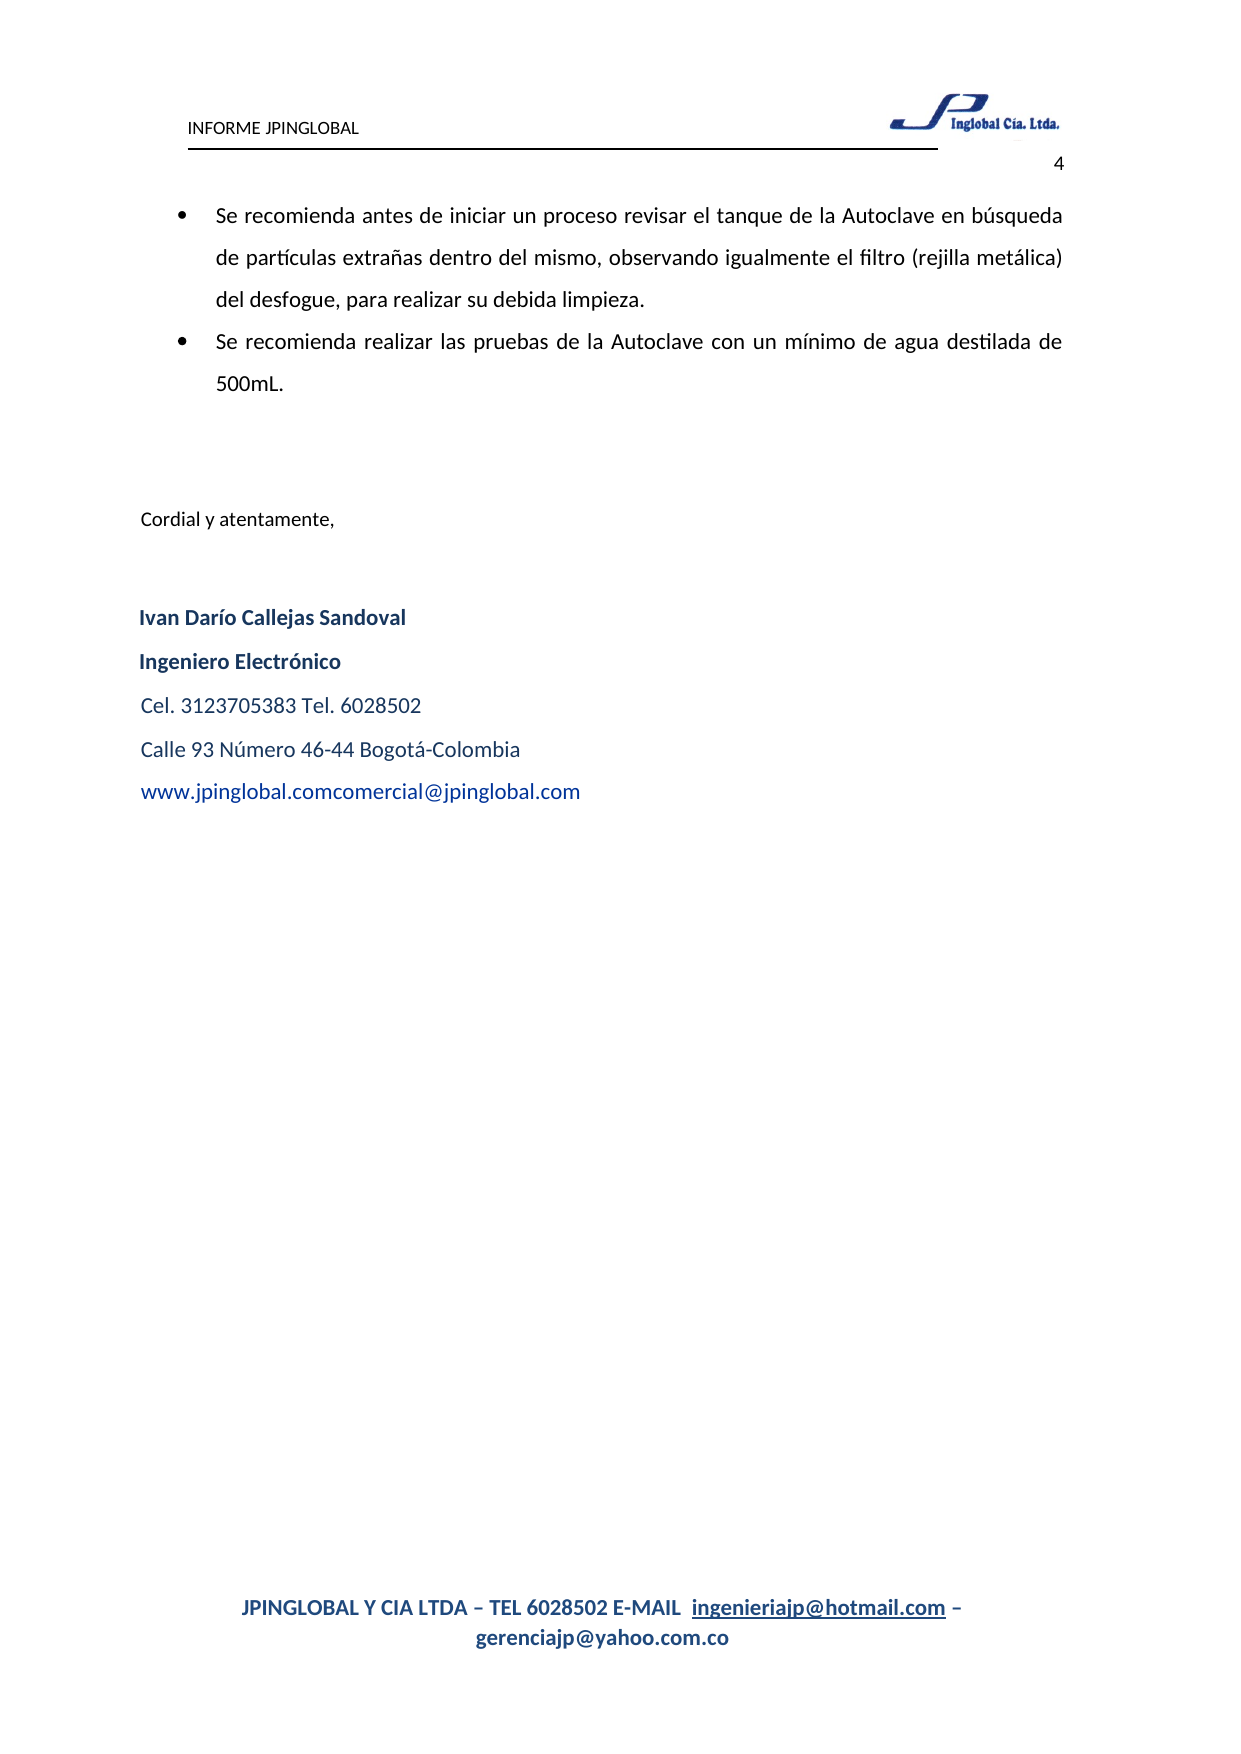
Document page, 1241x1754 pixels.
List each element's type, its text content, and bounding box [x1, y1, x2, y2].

list Se recomienda realizar las pruebas de la Autoclave con un mínimo de agua destilada de 500mL. [178, 327, 1064, 397]
list Se recomienda antes de iniciar un proceso revisar el tanque de la Autoclave en búsqueda de partículas extrañas dentro del mismo, observando igualmente el filtro (rejilla metálica) del desfogue, para realizar su debida limpieza. [178, 201, 1064, 313]
picture [886, 74, 1065, 141]
subtitle Ivan Darío Callejas Sandoval [139, 603, 1064, 632]
text Calle 93 Número 46-44 Bogotá-Colombia www.jpinglobal.comcomercial@jpinglobal.com [141, 735, 724, 805]
subtitle Ingeniero Electrónico [139, 647, 1064, 676]
text Cordial y atentamente, [141, 506, 1064, 532]
text Cel. 3123705383 Tel. 6028502 [141, 691, 1064, 719]
